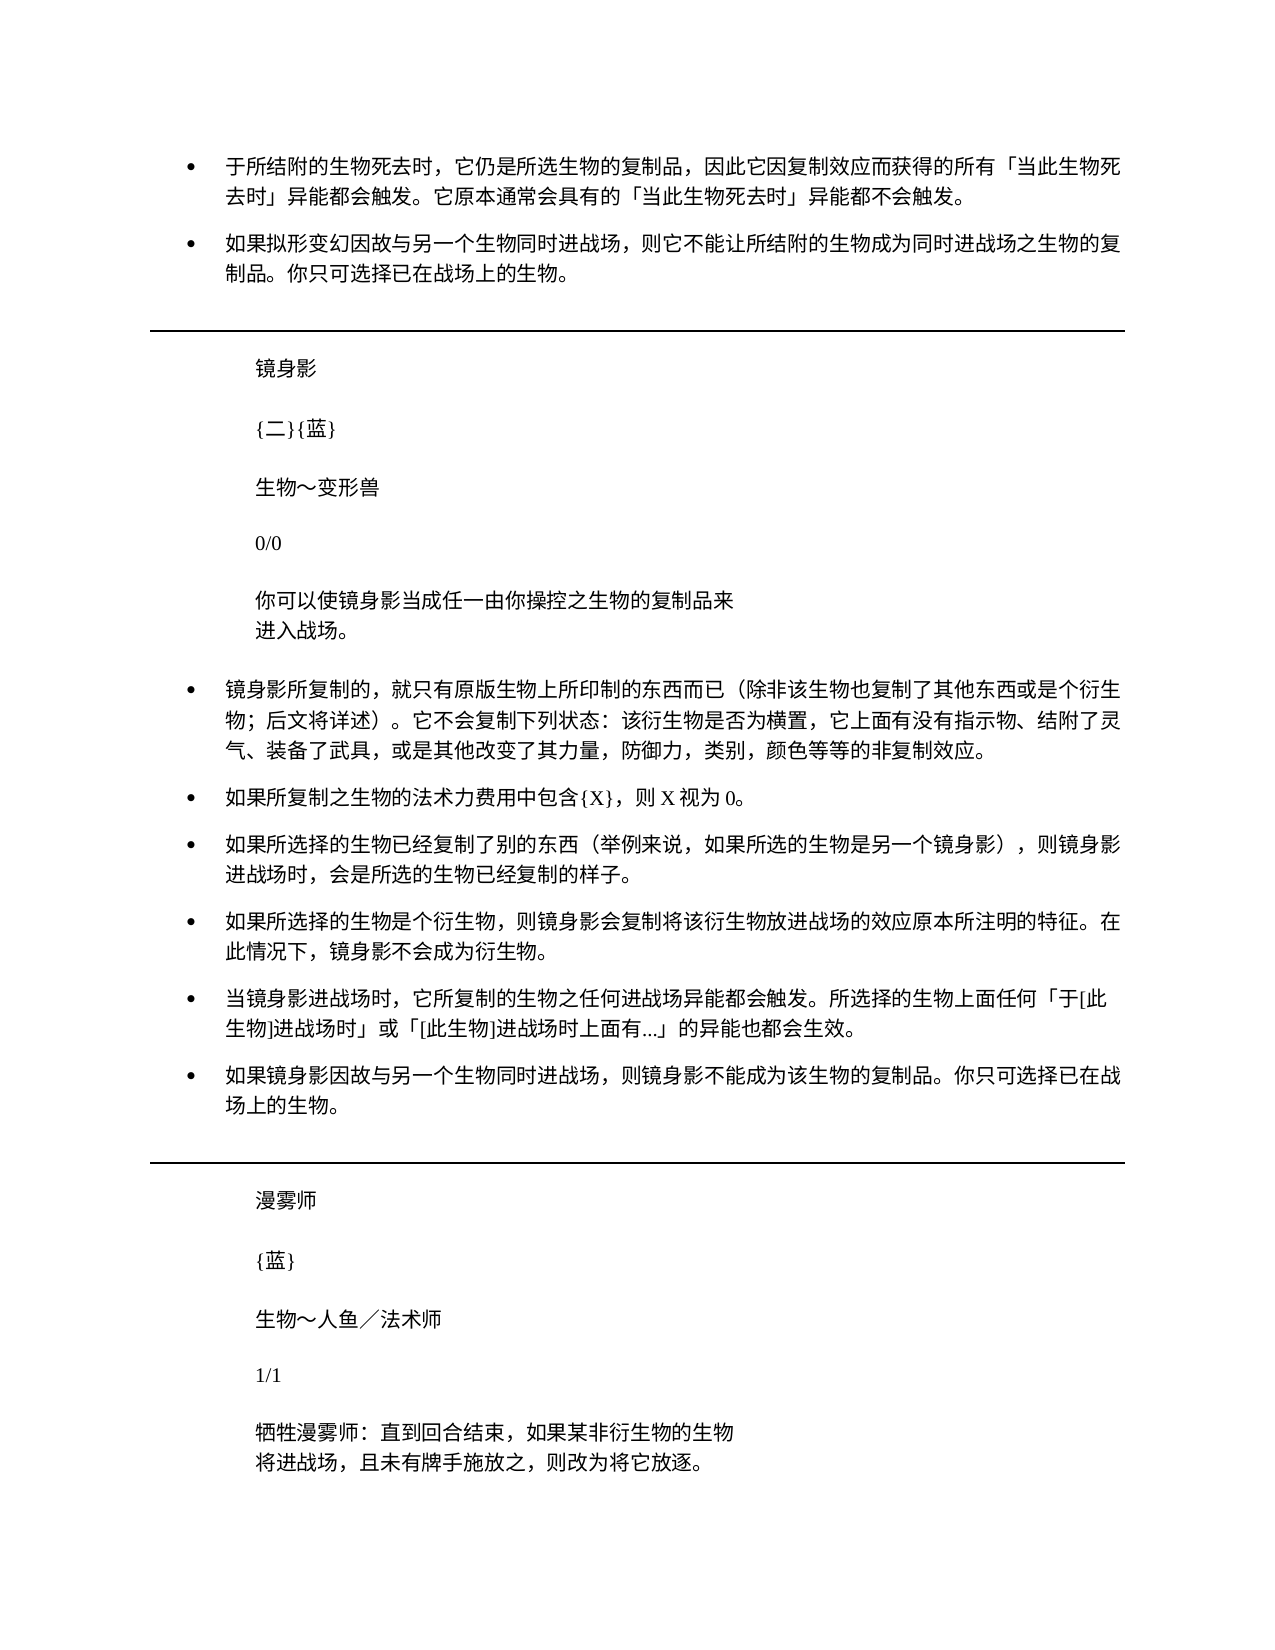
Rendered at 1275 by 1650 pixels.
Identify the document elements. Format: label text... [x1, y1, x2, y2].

list 镜身影所复制的，就只有原版生物上所印制的东西而已（除非该生物也复制了其他东西或是个衍生物；后文将详述）。它不会复制下列状态：该衍生物是否为横置，它上面有没有指示物、结附了灵气、装备了武具，或是其他改变了其力量，防御力，类别，颜色等等的非复制效应。 [187, 674, 1125, 764]
text 牺牲漫雾师：直到回合结束，如果某非衍生物的生物将进战场，且未有牌手施放之，则改为将它放逐。 [255, 1416, 735, 1476]
list 如果镜身影因故与另一个生物同时进战场，则镜身影不能成为该生物的复制品。你只可选择已在战场上的生物。 [187, 1059, 1125, 1119]
text 生物～变形兽 [255, 471, 735, 502]
text {蓝} [255, 1244, 735, 1274]
text 生物～人鱼／法术师 [255, 1303, 735, 1334]
text 1/1 [255, 1363, 735, 1387]
text {二}{蓝} [255, 412, 735, 442]
list 如果所复制之生物的法术力费用中包含{X}，则X视为0。 [187, 781, 1125, 811]
list 如果所选择的生物已经复制了别的东西（举例来说，如果所选的生物是另一个镜身影），则镜身影进战场时，会是所选的生物已经复制的样子。 [187, 828, 1125, 888]
list 于所结附的生物死去时，它仍是所选生物的复制品，因此它因复制效应而获得的所有「当此生物死去时」异能都会触发。它原本通常会具有的「当此生物死去时」异能都不会触发。 [187, 150, 1125, 210]
list 如果拟形变幻因故与另一个生物同时进战场，则它不能让所结附的生物成为同时进战场之生物的复制品。你只可选择已在战场上的生物。 [187, 227, 1125, 287]
text 漫雾师 [255, 1185, 735, 1215]
list 如果所选择的生物是个衍生物，则镜身影会复制将该衍生物放进战场的效应原本所注明的特征。在此情况下，镜身影不会成为衍生物。 [187, 905, 1125, 965]
text 0/0 [255, 531, 735, 555]
text 镜身影 [255, 353, 735, 383]
text 你可以使镜身影当成任一由你操控之生物的复制品来进入战场。 [255, 584, 735, 644]
list 当镜身影进战场时，它所复制的生物之任何进战场异能都会触发。所选择的生物上面任何「于[此生物]进战场时」或「[此生物]进战场时上面有...」的异能也都会生效。 [187, 982, 1125, 1042]
